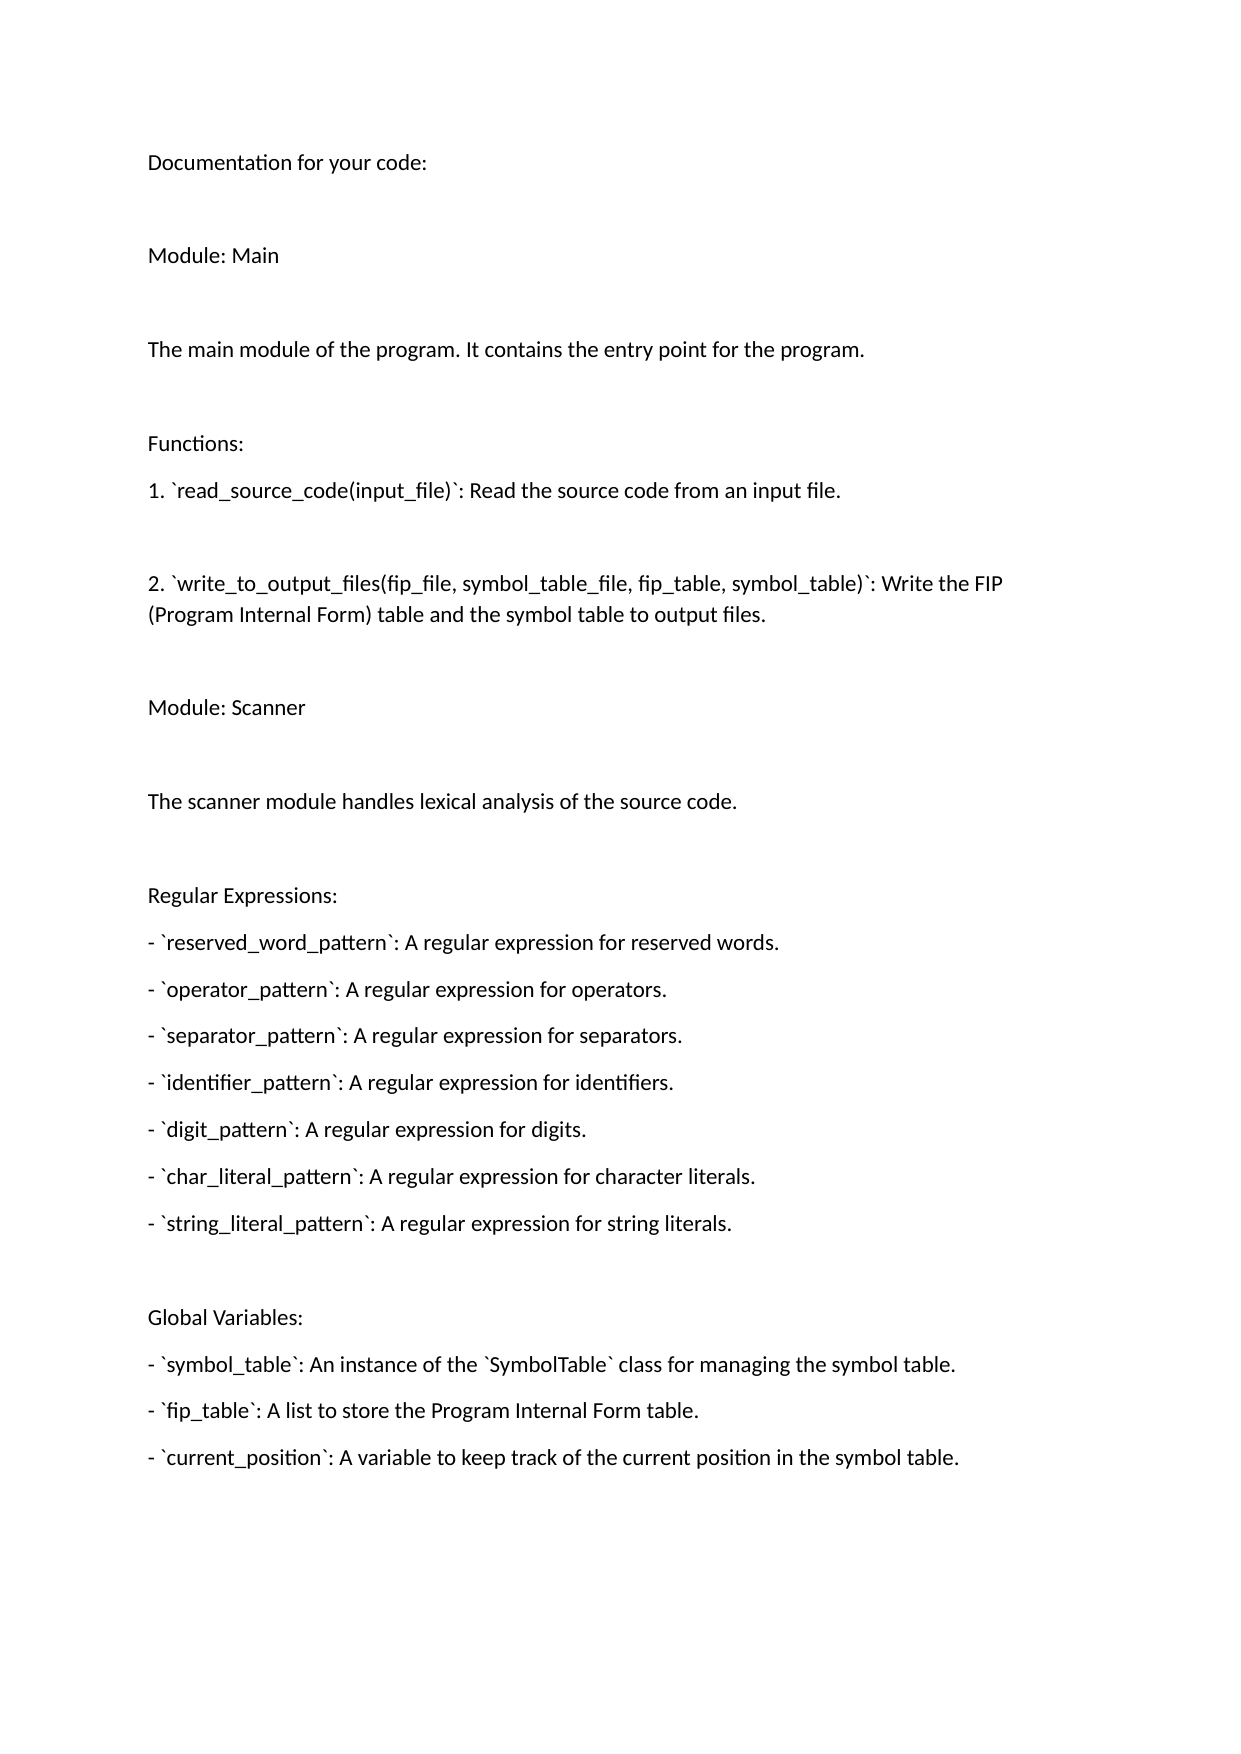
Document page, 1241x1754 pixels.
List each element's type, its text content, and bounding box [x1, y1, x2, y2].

text Functions: [148, 429, 1093, 457]
text - `symbol_table`: An instance of the `SymbolTable` class for managing the symbol table. [148, 1350, 1093, 1378]
text Global Variables: [148, 1303, 1093, 1331]
text Documentation for your code: [148, 148, 1093, 176]
text The scanner module handles lexical analysis of the source code. [148, 787, 1093, 815]
text - `operator_pattern`: A regular expression for operators. [148, 975, 1093, 1003]
text - `current_position`: A variable to keep track of the current position in the symbol table. [148, 1443, 1093, 1471]
text Regular Expressions: [148, 881, 1093, 909]
text The main module of the program. It contains the entry point for the program. [148, 335, 1093, 363]
text - `reserved_word_pattern`: A regular expression for reserved words. [148, 928, 1093, 956]
text 2. `write_to_output_files(fip_file, symbol_table_file, fip_table, symbol_table)`: Write the FIP (Program Internal Form) table and the symbol table to output files. [148, 569, 1093, 628]
text Module: Main [148, 241, 1093, 269]
text - `fip_table`: A list to store the Program Internal Form table. [148, 1397, 1093, 1424]
text - `string_literal_pattern`: A regular expression for string literals. [148, 1209, 1093, 1237]
text Module: Scanner [148, 693, 1093, 721]
text - `digit_pattern`: A regular expression for digits. [148, 1115, 1093, 1143]
text - `separator_pattern`: A regular expression for separators. [148, 1022, 1093, 1049]
text - `identifier_pattern`: A regular expression for identifiers. [148, 1068, 1093, 1096]
text 1. `read_source_code(input_file)`: Read the source code from an input file. [148, 476, 1093, 504]
text - `char_literal_pattern`: A regular expression for character literals. [148, 1162, 1093, 1190]
